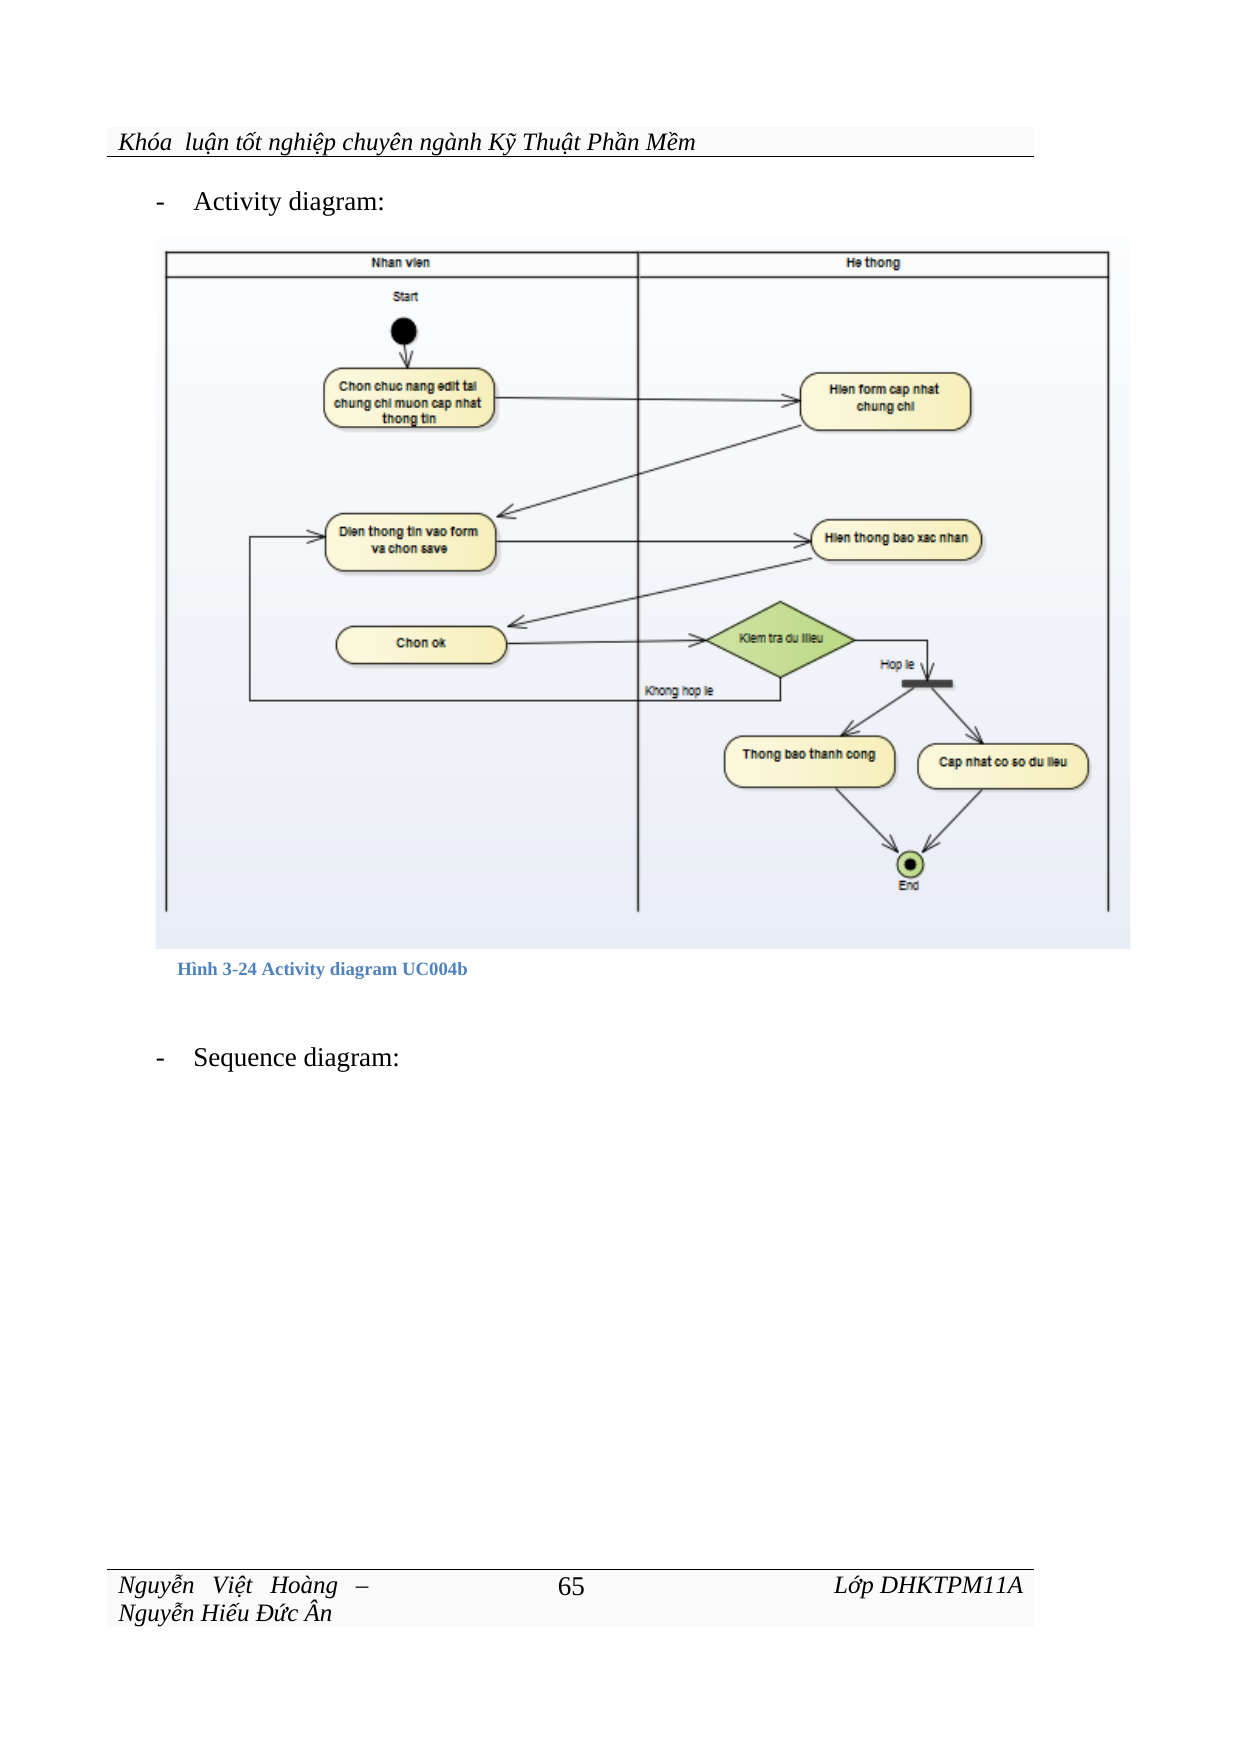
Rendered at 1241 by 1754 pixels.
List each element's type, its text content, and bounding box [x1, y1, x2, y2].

picture [155, 238, 1131, 949]
list Sequence diagram: [156, 1041, 1122, 1072]
list Activity diagram: [156, 185, 1122, 216]
